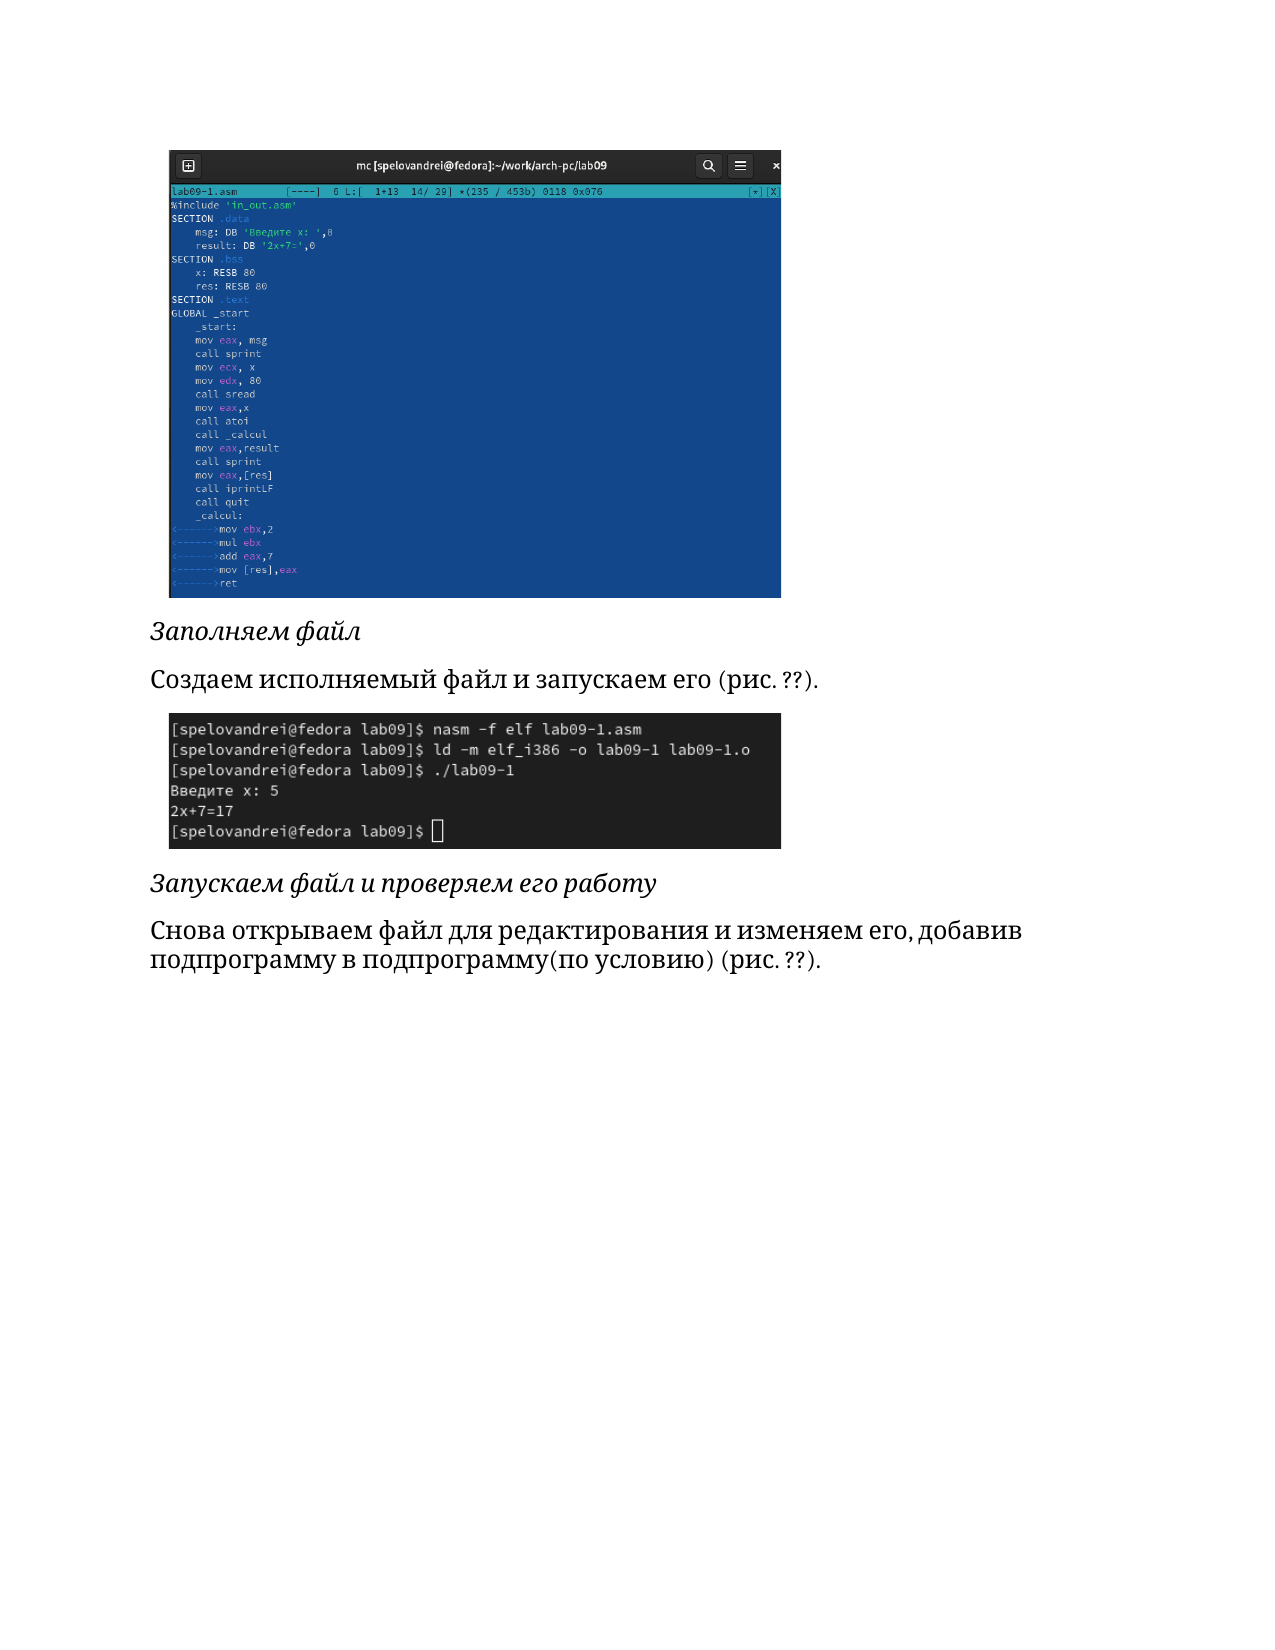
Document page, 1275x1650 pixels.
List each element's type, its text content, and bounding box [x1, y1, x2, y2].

text Создаем исполняемый файл и запускаем его (рис. ??). [150, 666, 1125, 694]
text Заполняем файл [150, 618, 1125, 647]
text Запускаем файл и проверяем его работу [150, 870, 1125, 898]
picture [168, 713, 782, 849]
picture [168, 150, 782, 598]
text Снова открываем файл для редактирования и изменяем его, добавив подпрограмму в подпрограмму(по условию) (рис. ??). [150, 917, 1125, 975]
